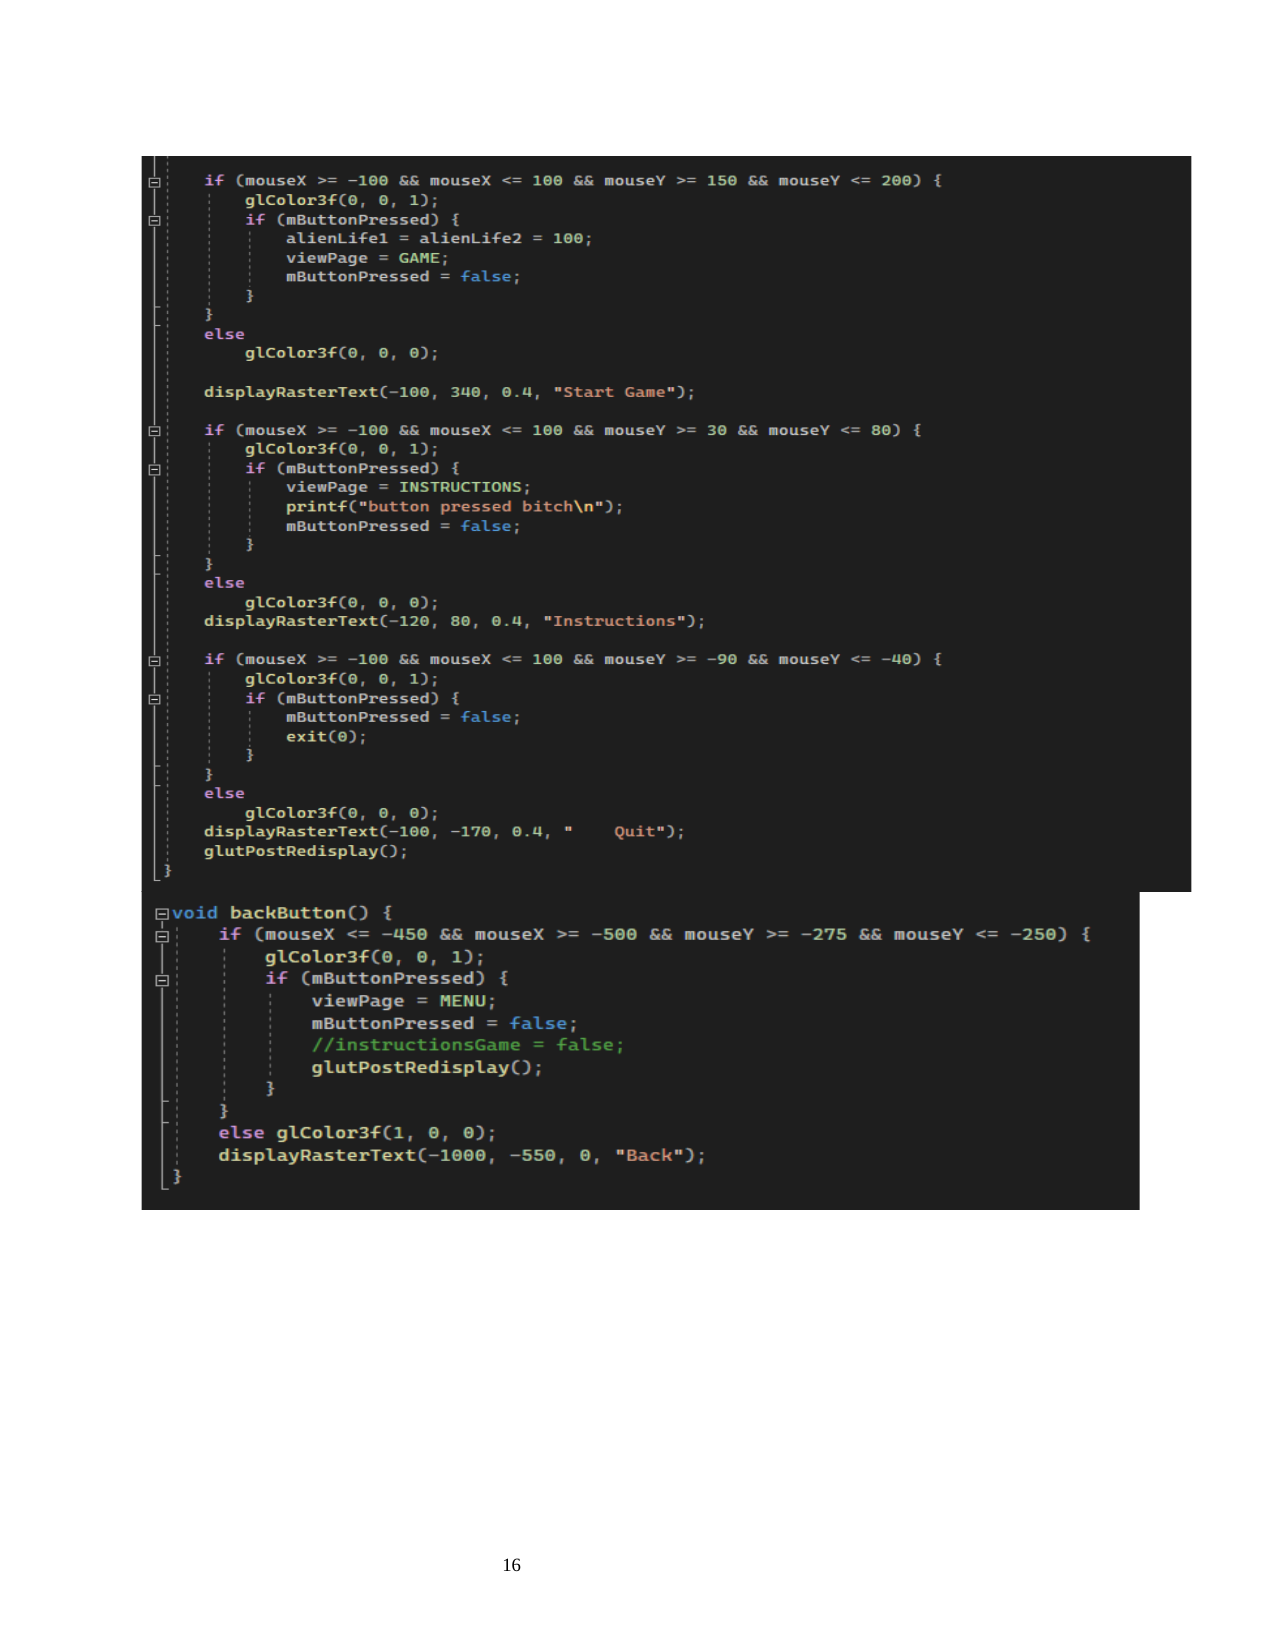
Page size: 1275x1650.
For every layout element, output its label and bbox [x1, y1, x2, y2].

picture [141, 156, 1192, 1210]
